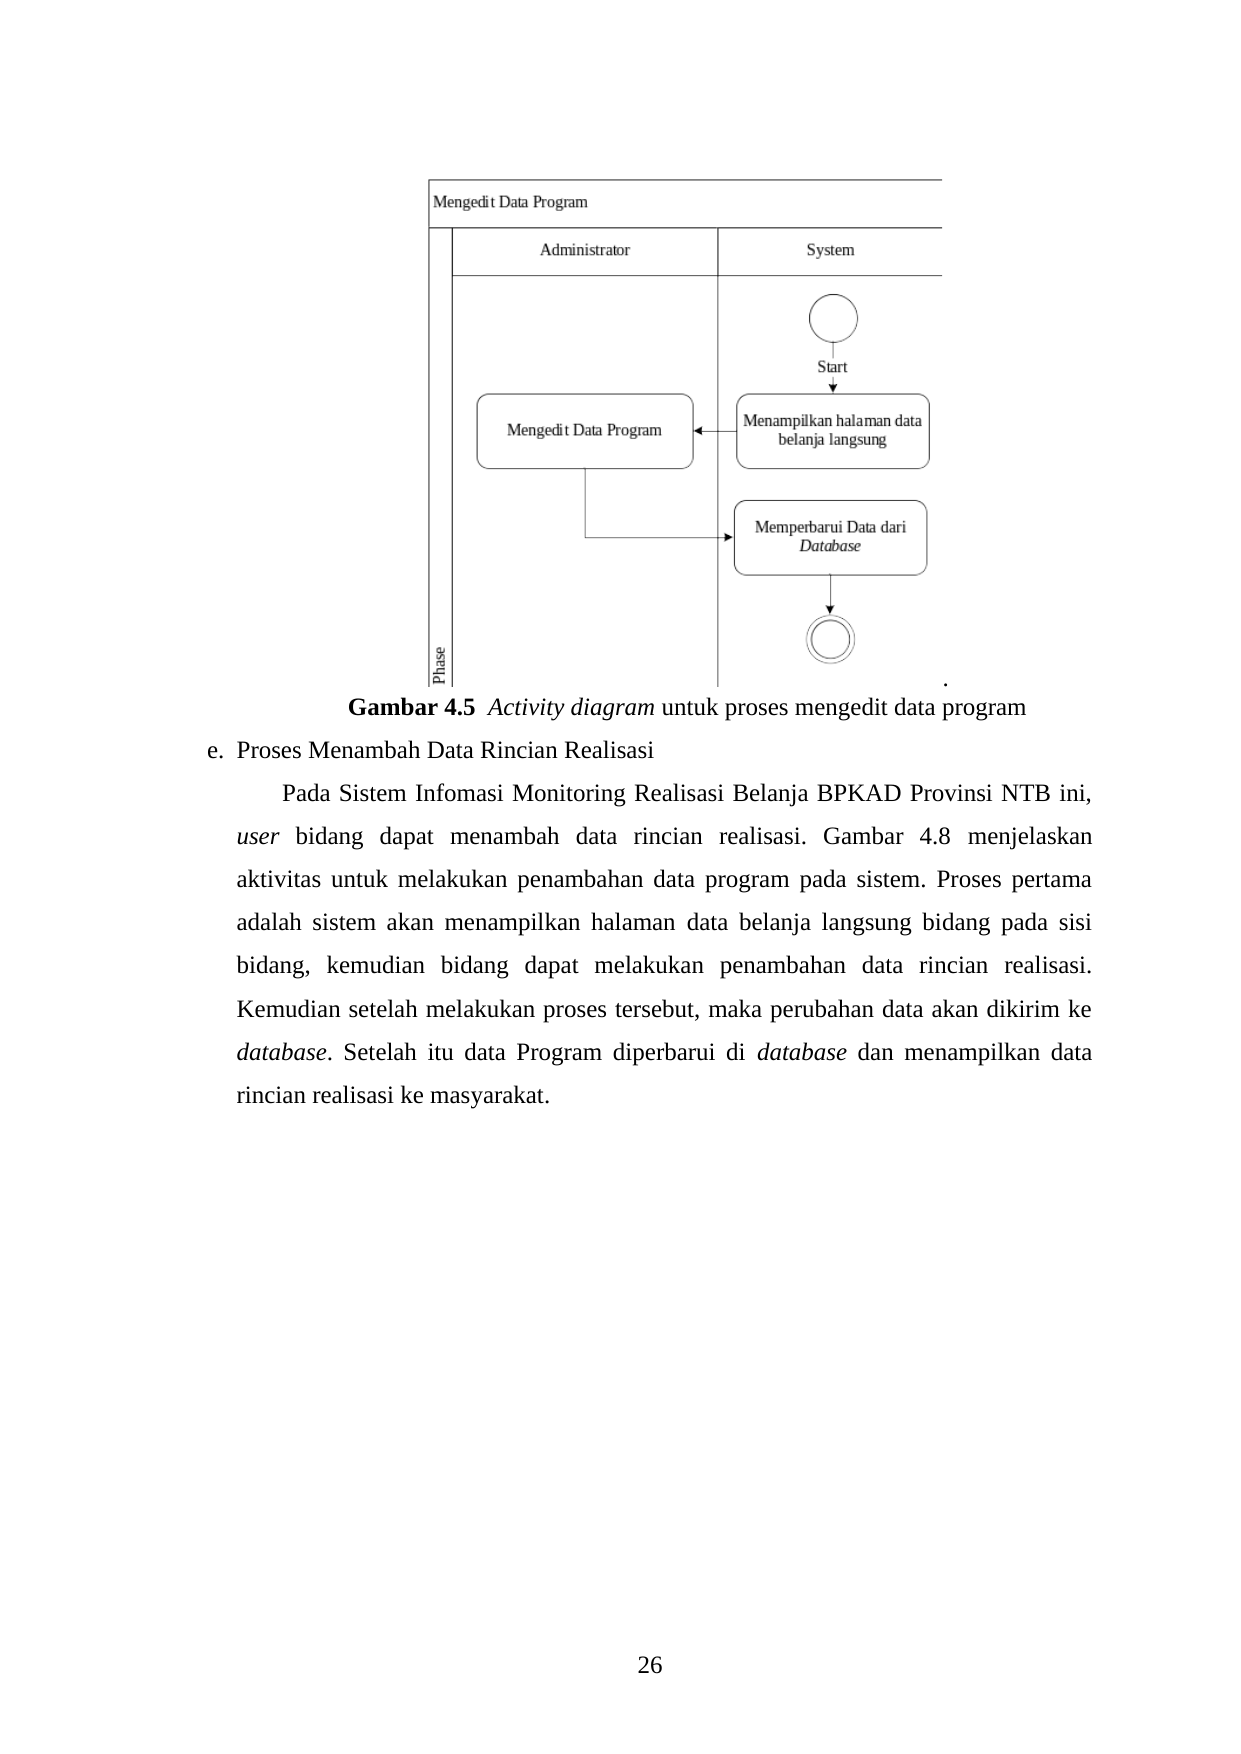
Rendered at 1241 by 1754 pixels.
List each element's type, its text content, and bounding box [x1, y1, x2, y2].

list Pada Sistem Infomasi Monitoring Realisasi Belanja BPKAD Provinsi NTB ini, user bidang dapat menambah data rincian realisasi. Gambar 4.8 menjelaskan aktivitas untuk melakukan penambahan data program pada sistem. Proses pertama adalah sistem akan menampilkan halaman data belanja langsung bidang pada sisi bidang, kemudian bidang dapat melakukan penambahan data rincian realisasi. Kemudian setelah melakukan proses tersebut, maka perubahan data akan dikirim ke database. Setelah itu data Program diperbarui di database dan menampilkan data rincian realisasi ke masyarakat. [236, 778, 1092, 1109]
list Proses Menambah Data Rincian Realisasi [207, 735, 1092, 764]
text . [207, 177, 1092, 692]
